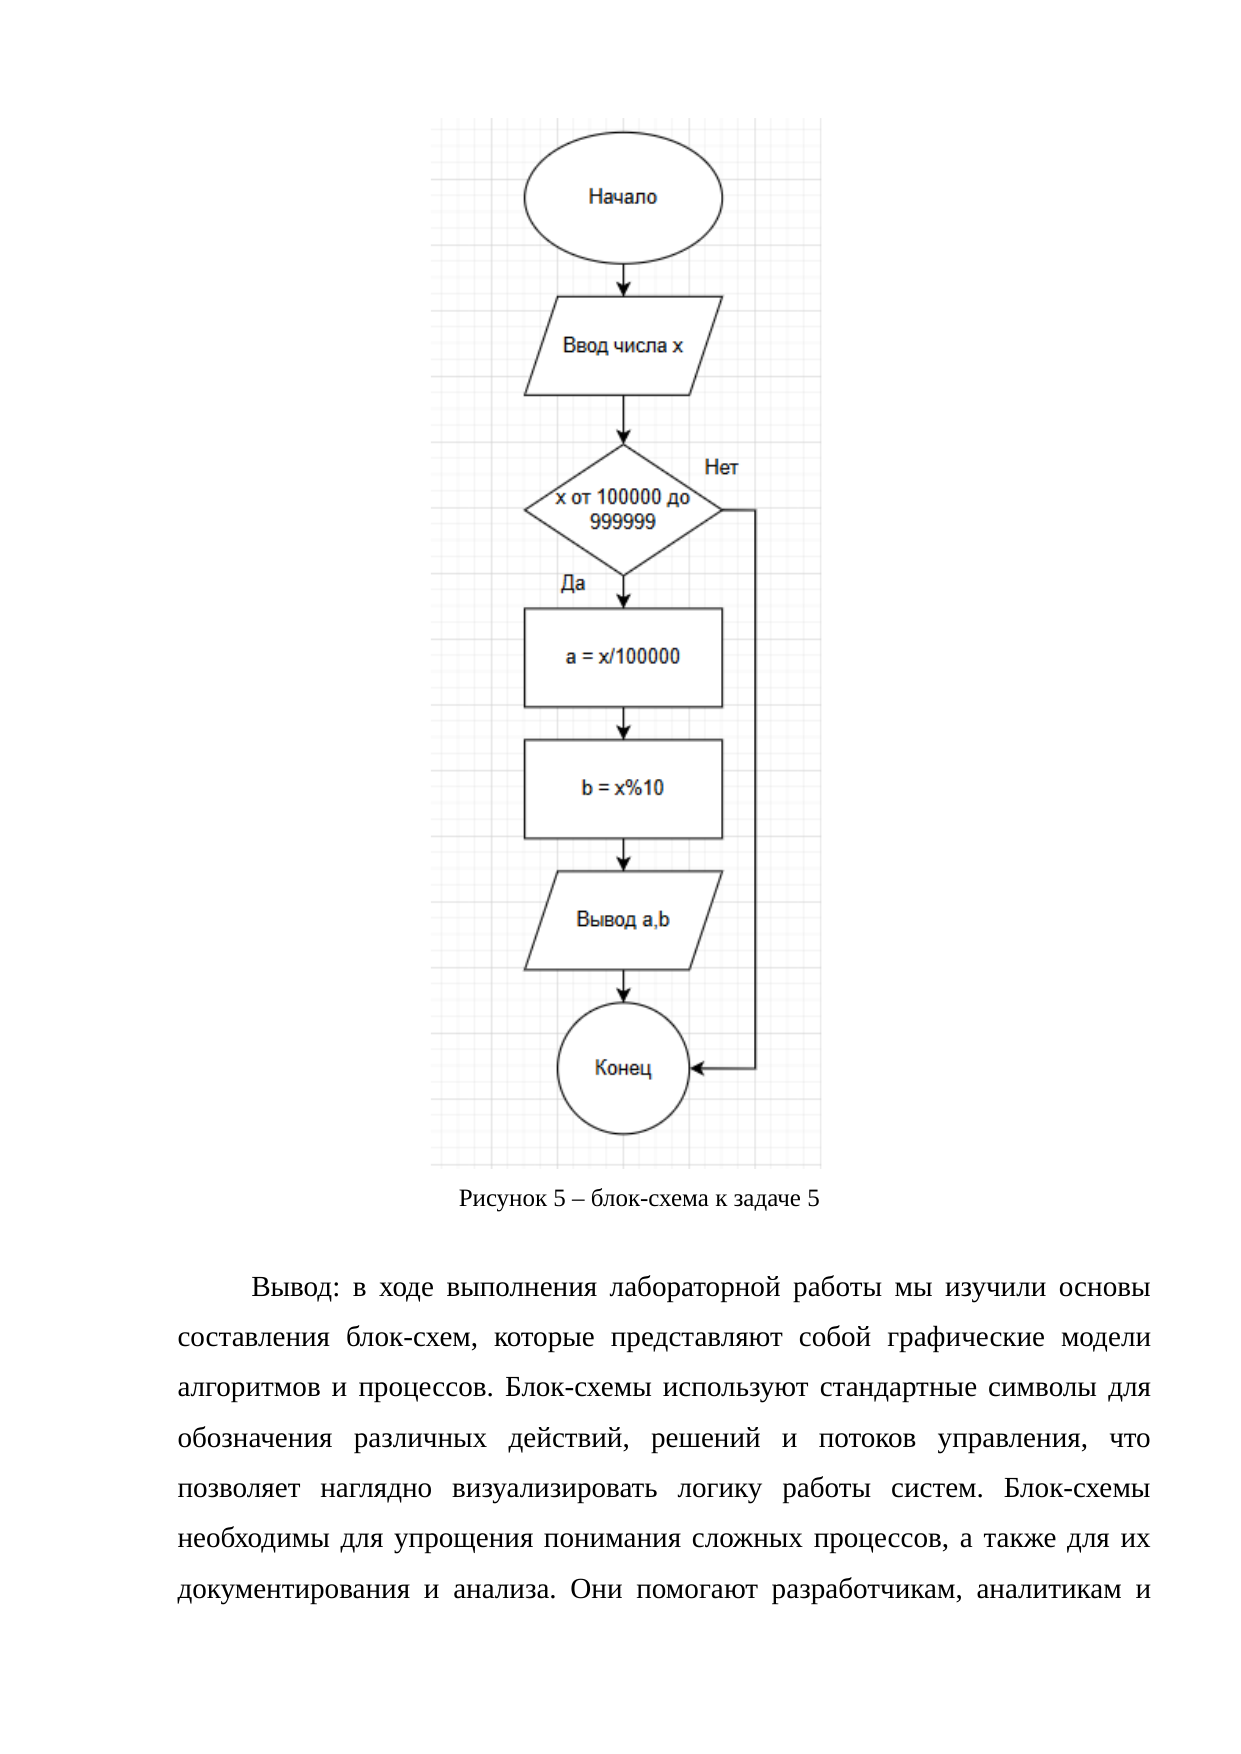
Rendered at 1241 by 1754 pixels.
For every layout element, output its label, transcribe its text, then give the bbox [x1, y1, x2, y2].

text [177, 1269, 1152, 1604]
picture [430, 118, 822, 1169]
